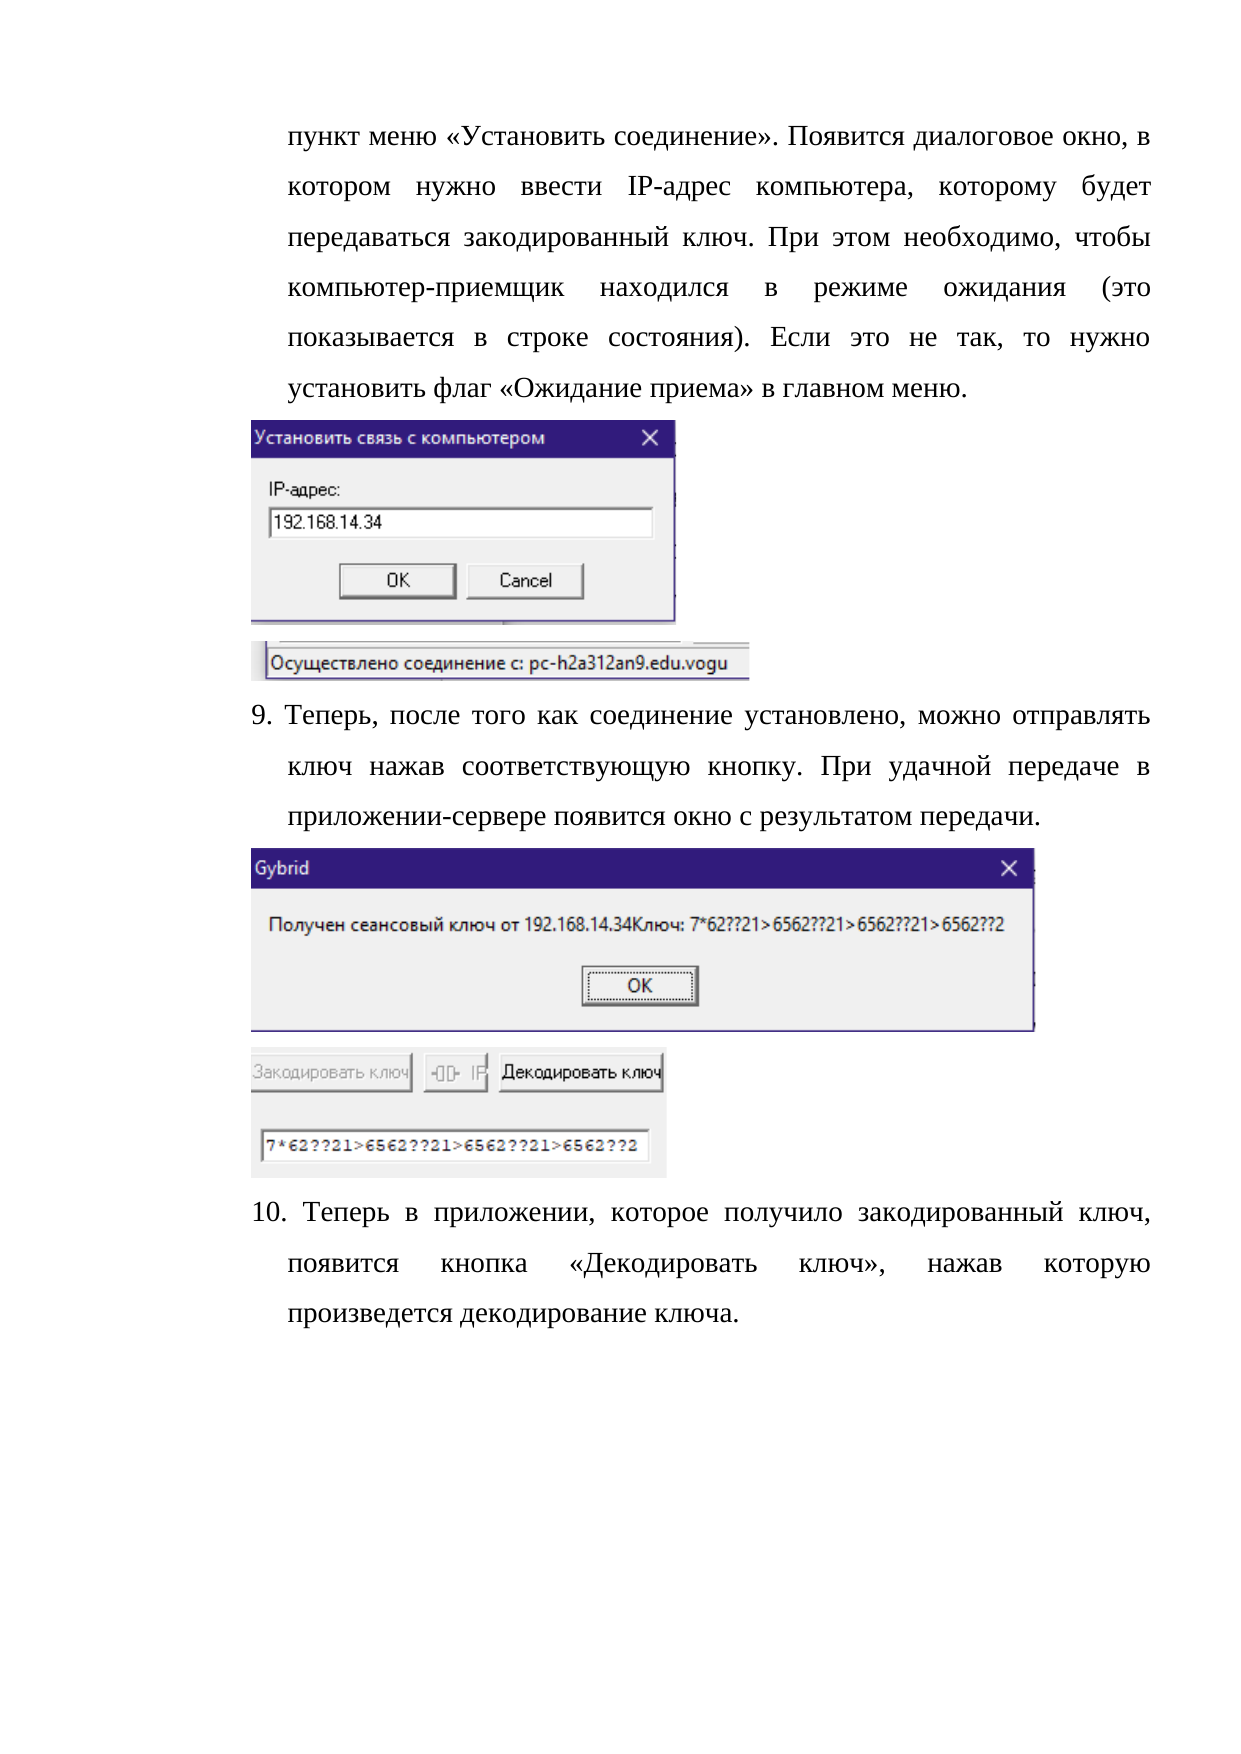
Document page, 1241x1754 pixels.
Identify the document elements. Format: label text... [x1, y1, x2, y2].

text 9. Теперь, после того как соединение установлено, можно отправлять ключ нажав соответствующую кнопку. При удачной передаче в приложении-сервере появится окно с результатом передачи. [251, 697, 1152, 832]
text 10. Теперь в приложении, которое получило закодированный ключ, появится кнопка «Декодировать ключ», нажав которую произведется декодирование ключа. [251, 1194, 1152, 1328]
picture [251, 641, 750, 681]
picture [251, 848, 1036, 1032]
picture [251, 1047, 667, 1178]
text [251, 118, 1152, 403]
picture [251, 420, 677, 625]
